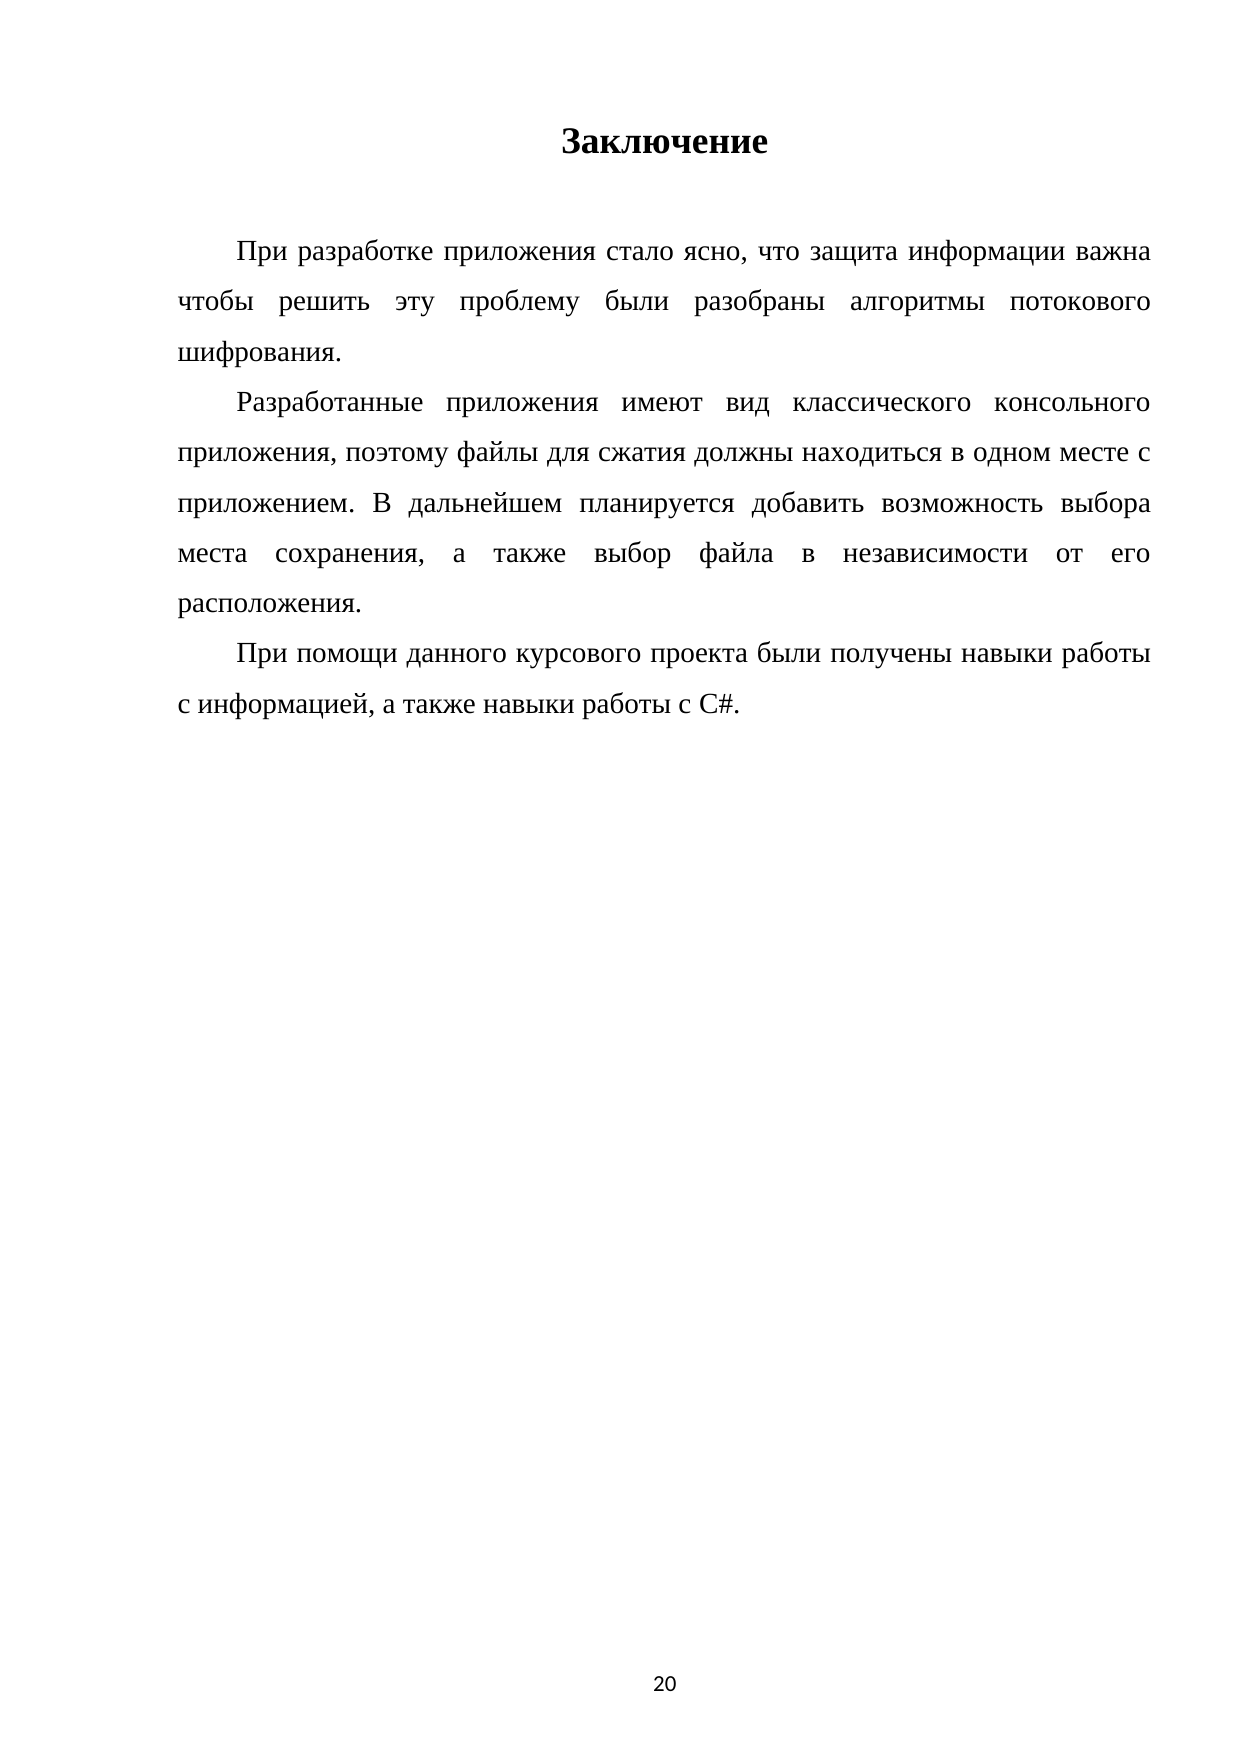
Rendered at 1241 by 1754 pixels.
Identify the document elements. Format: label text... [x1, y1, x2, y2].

text При помощи данного курсового проекта были получены навыки работы с информацией, а также навыки работы с C#. [177, 636, 1152, 719]
text Разработанные приложения имеют вид классического консольного приложения, поэтому файлы для сжатия должны находиться в одном месте с приложением. В дальнейшем планируется добавить возможность выбора места сохранения, а также выбор файла в независимости от его расположения. [177, 384, 1152, 619]
text При разработке приложения стало ясно, что защита информации важна чтобы решить эту проблему были разобраны алгоритмы потокового шифрования. [177, 233, 1152, 367]
subtitle Заключение [177, 118, 1152, 161]
